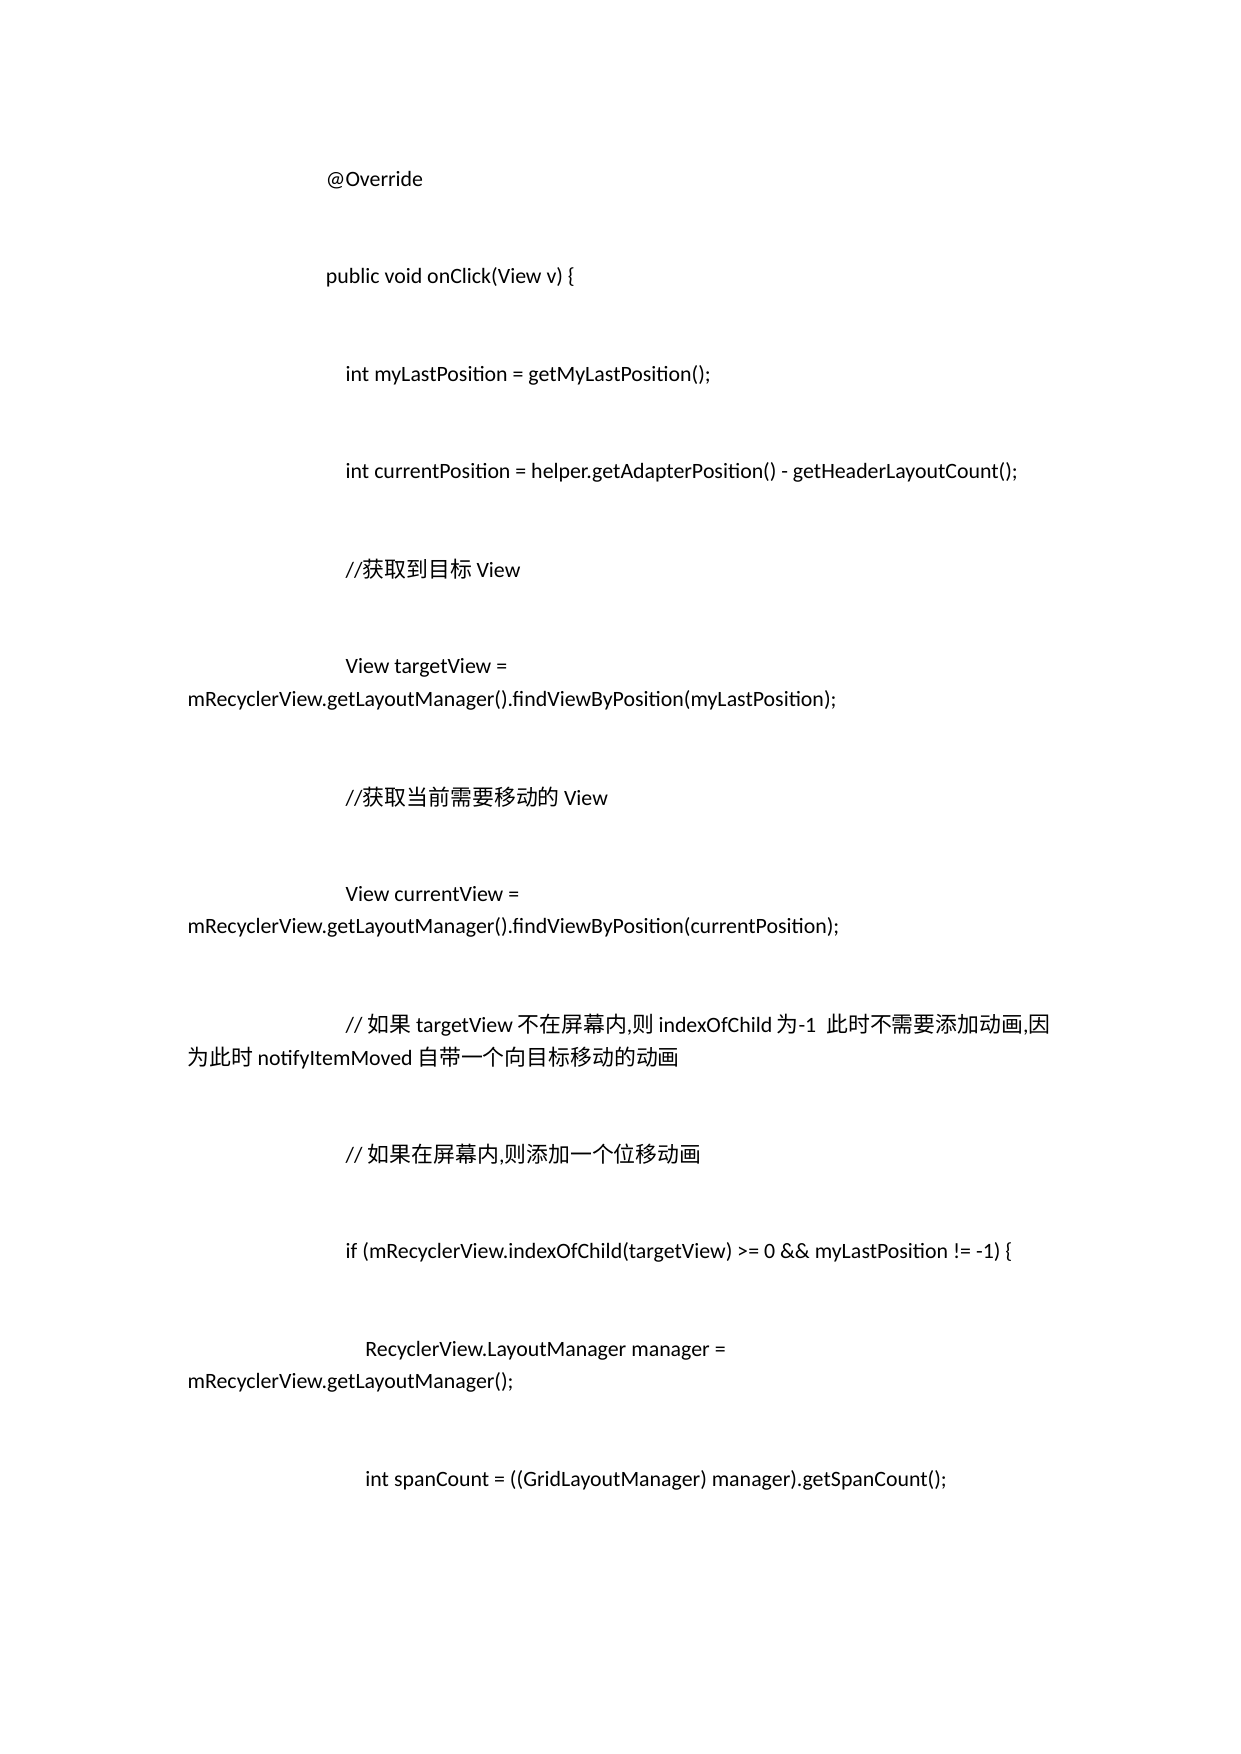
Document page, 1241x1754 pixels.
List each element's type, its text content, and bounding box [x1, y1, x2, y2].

text // 如果在屏幕内,则添加一个位移动画 [187, 1137, 1053, 1234]
text int currentPosition = helper.getAdapterPosition() - getHeaderLayoutCount(); [187, 454, 1053, 552]
text @Override [187, 162, 1053, 259]
text int spanCount = ((GridLayoutManager) manager).getSpanCount(); [187, 1462, 1053, 1559]
text int myLastPosition = getMyLastPosition(); [187, 357, 1053, 454]
text //获取到目标View [187, 552, 1053, 649]
text //获取当前需要移动的View [187, 779, 1053, 877]
text View currentView = mRecyclerView.getLayoutManager().findViewByPosition(currentPosition); [187, 877, 1053, 1007]
text RecyclerView.LayoutManager manager = mRecyclerView.getLayoutManager(); [187, 1332, 1053, 1462]
text public void onClick(View v) { [187, 259, 1053, 357]
text View targetView = mRecyclerView.getLayoutManager().findViewByPosition(myLastPosition); [187, 649, 1053, 779]
text if (mRecyclerView.indexOfChild(targetView) >= 0 && myLastPosition != -1) { [187, 1234, 1053, 1332]
text // 如果targetView不在屏幕内,则indexOfChild为-1 此时不需要添加动画,因为此时notifyItemMoved自带一个向目标移动的动画 [187, 1007, 1053, 1137]
